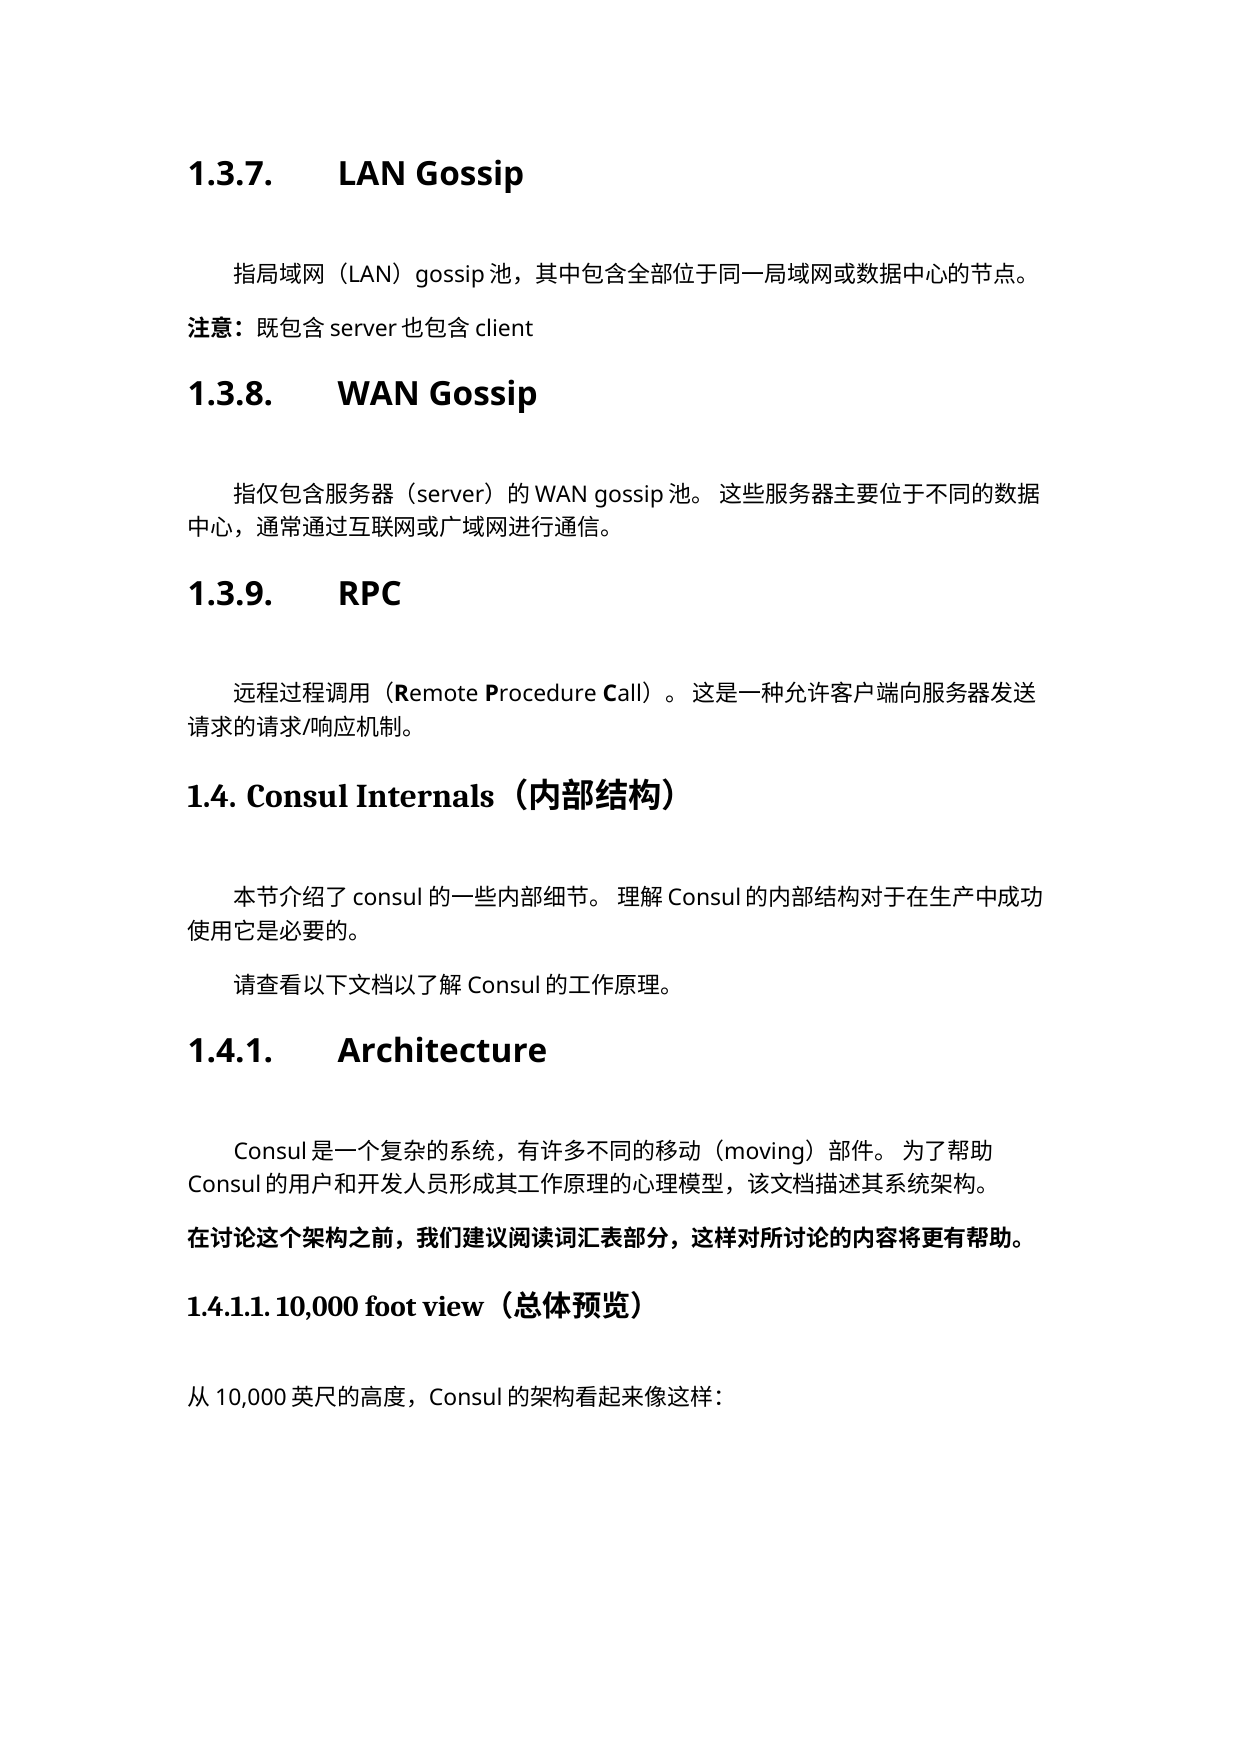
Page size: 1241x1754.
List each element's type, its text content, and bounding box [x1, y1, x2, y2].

subtitle WAN Gossip [187, 370, 1053, 416]
text 注意：既包含server也包含client [187, 310, 1053, 343]
text 指仅包含服务器（server）的WAN gossip池。 这些服务器主要位于不同的数据中心，通常通过互联网或广域网进行通信。 [187, 476, 1053, 542]
text 本节介绍了consul 的一些内部细节。 理解Consul的内部结构对于在生产中成功使用它是必要的。 [187, 879, 1053, 946]
text 远程过程调用（Remote Procedure Call）。 这是一种允许客户端向服务器发送请求的请求/响应机制。 [187, 675, 1053, 742]
subtitle LAN Gossip [187, 150, 1053, 195]
text 从10,000英尺的高度，Consul的架构看起来像这样： [187, 1379, 1053, 1412]
subtitle RPC [187, 569, 1053, 615]
text 指局域网（LAN）gossip池，其中包含全部位于同一局域网或数据中心的节点。 [187, 256, 1053, 289]
text Consul是一个复杂的系统，有许多不同的移动（moving）部件。 为了帮助Consul的用户和开发人员形成其工作原理的心理模型，该文档描述其系统架构。 [187, 1133, 1053, 1199]
text 在讨论这个架构之前，我们建议阅读词汇表部分，这样对所讨论的内容将更有帮助。 [187, 1220, 1053, 1253]
subtitle Consul Internals（内部结构） [187, 769, 1053, 817]
text 请查看以下文档以了解Consul的工作原理。 [187, 967, 1053, 1000]
subtitle 10,000 foot view（总体预览） [187, 1283, 1053, 1325]
subtitle Architecture [187, 1027, 1053, 1072]
